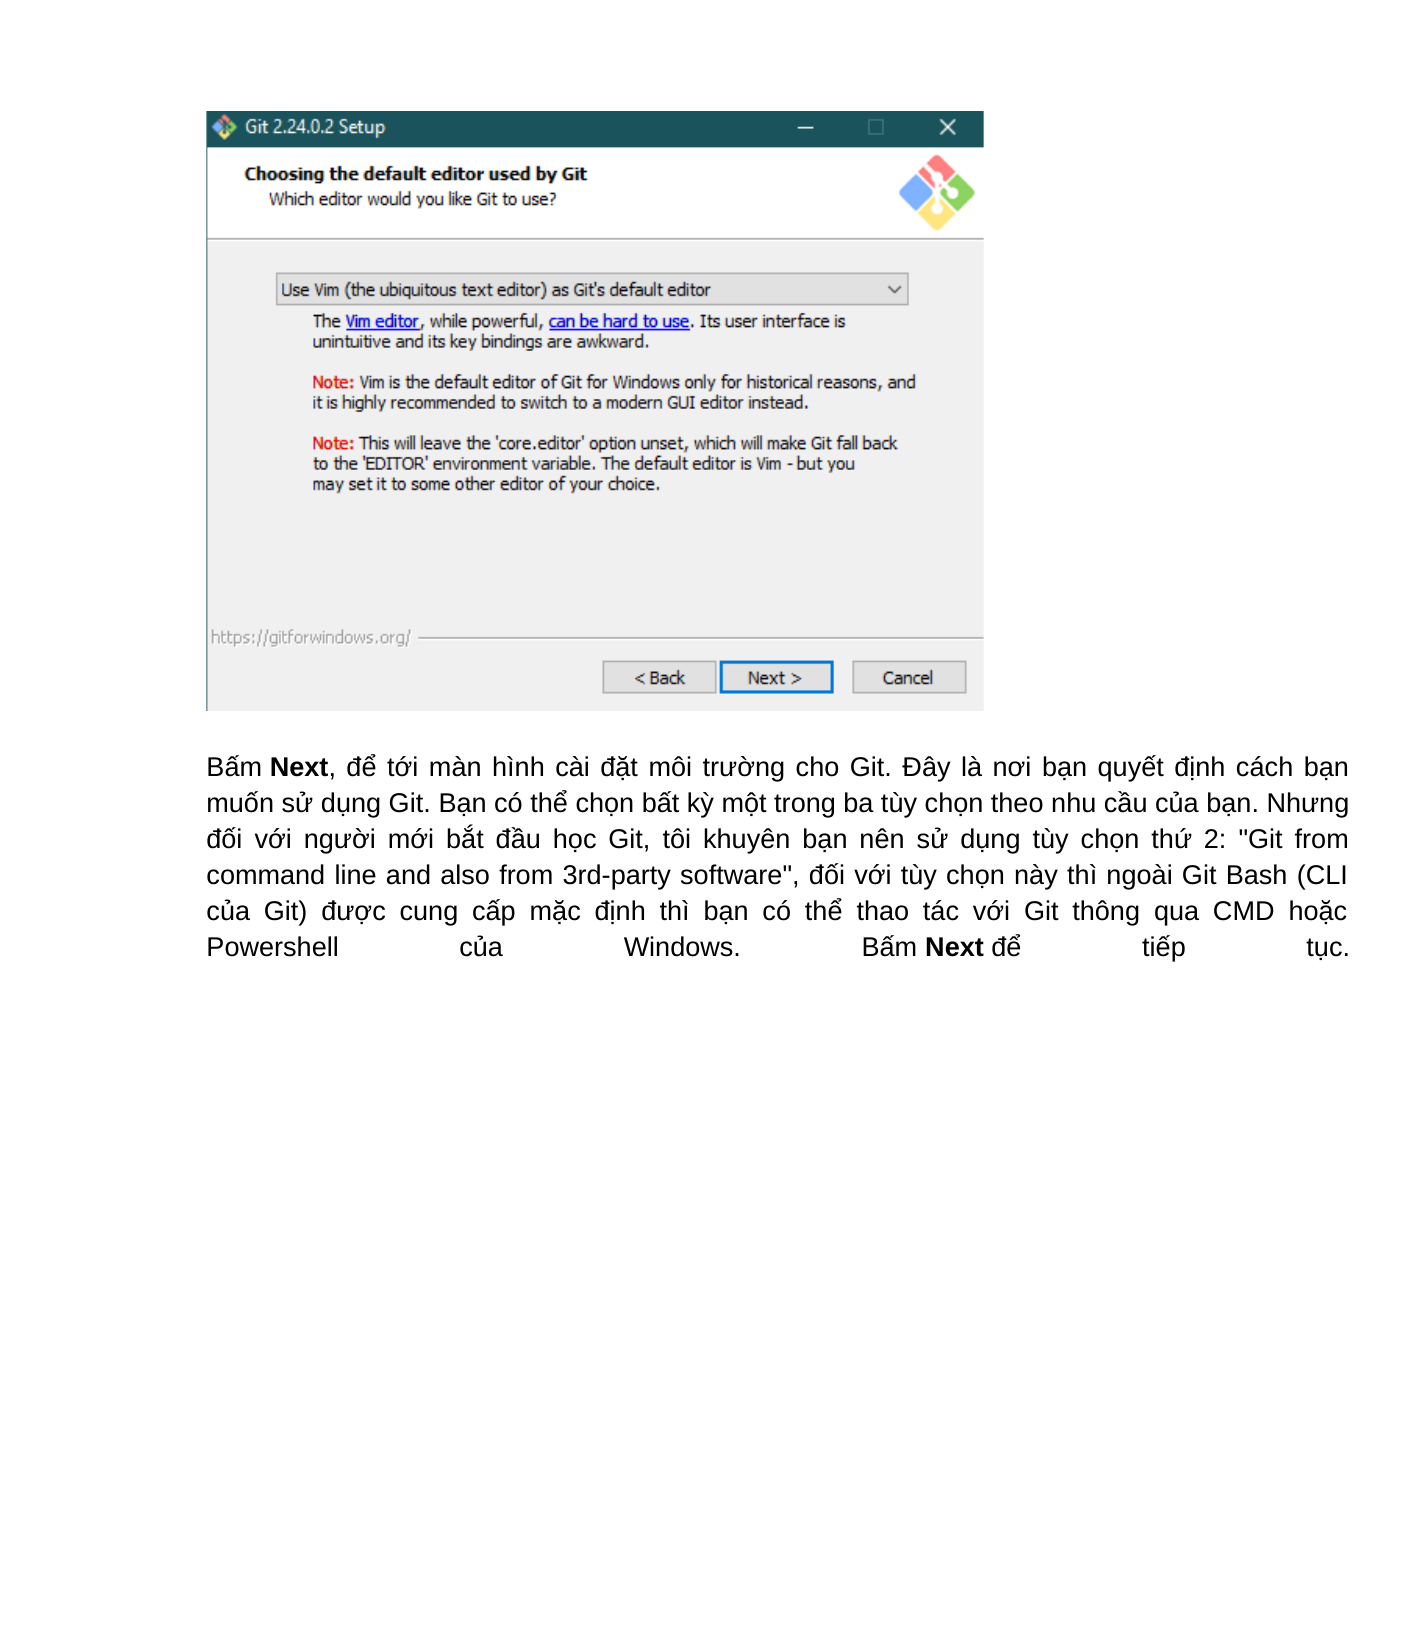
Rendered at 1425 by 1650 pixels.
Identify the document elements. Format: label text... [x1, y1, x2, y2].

picture [206, 111, 984, 711]
list Bấm Next, để tới màn hình cài đặt môi trường cho Git. Đây là nơi bạn quyết định cách bạn muốn sử dụng Git. Bạn có thể chọn bất kỳ một trong ba tùy chọn theo nhu cầu của bạn. Nhưng đối với người mới bắt đầu học Git, tôi khuyên bạn nên sử dụng tùy chọn thứ 2: "Git from command line and also from 3rd-party software", đối với tùy chọn này thì ngoài Git Bash (CLI của Git) được cung cấp mặc định thì bạn có thể thao tác với Git thông qua CMD hoặc Powershell của Windows. Bấm Next để tiếp tục. [206, 715, 1350, 998]
